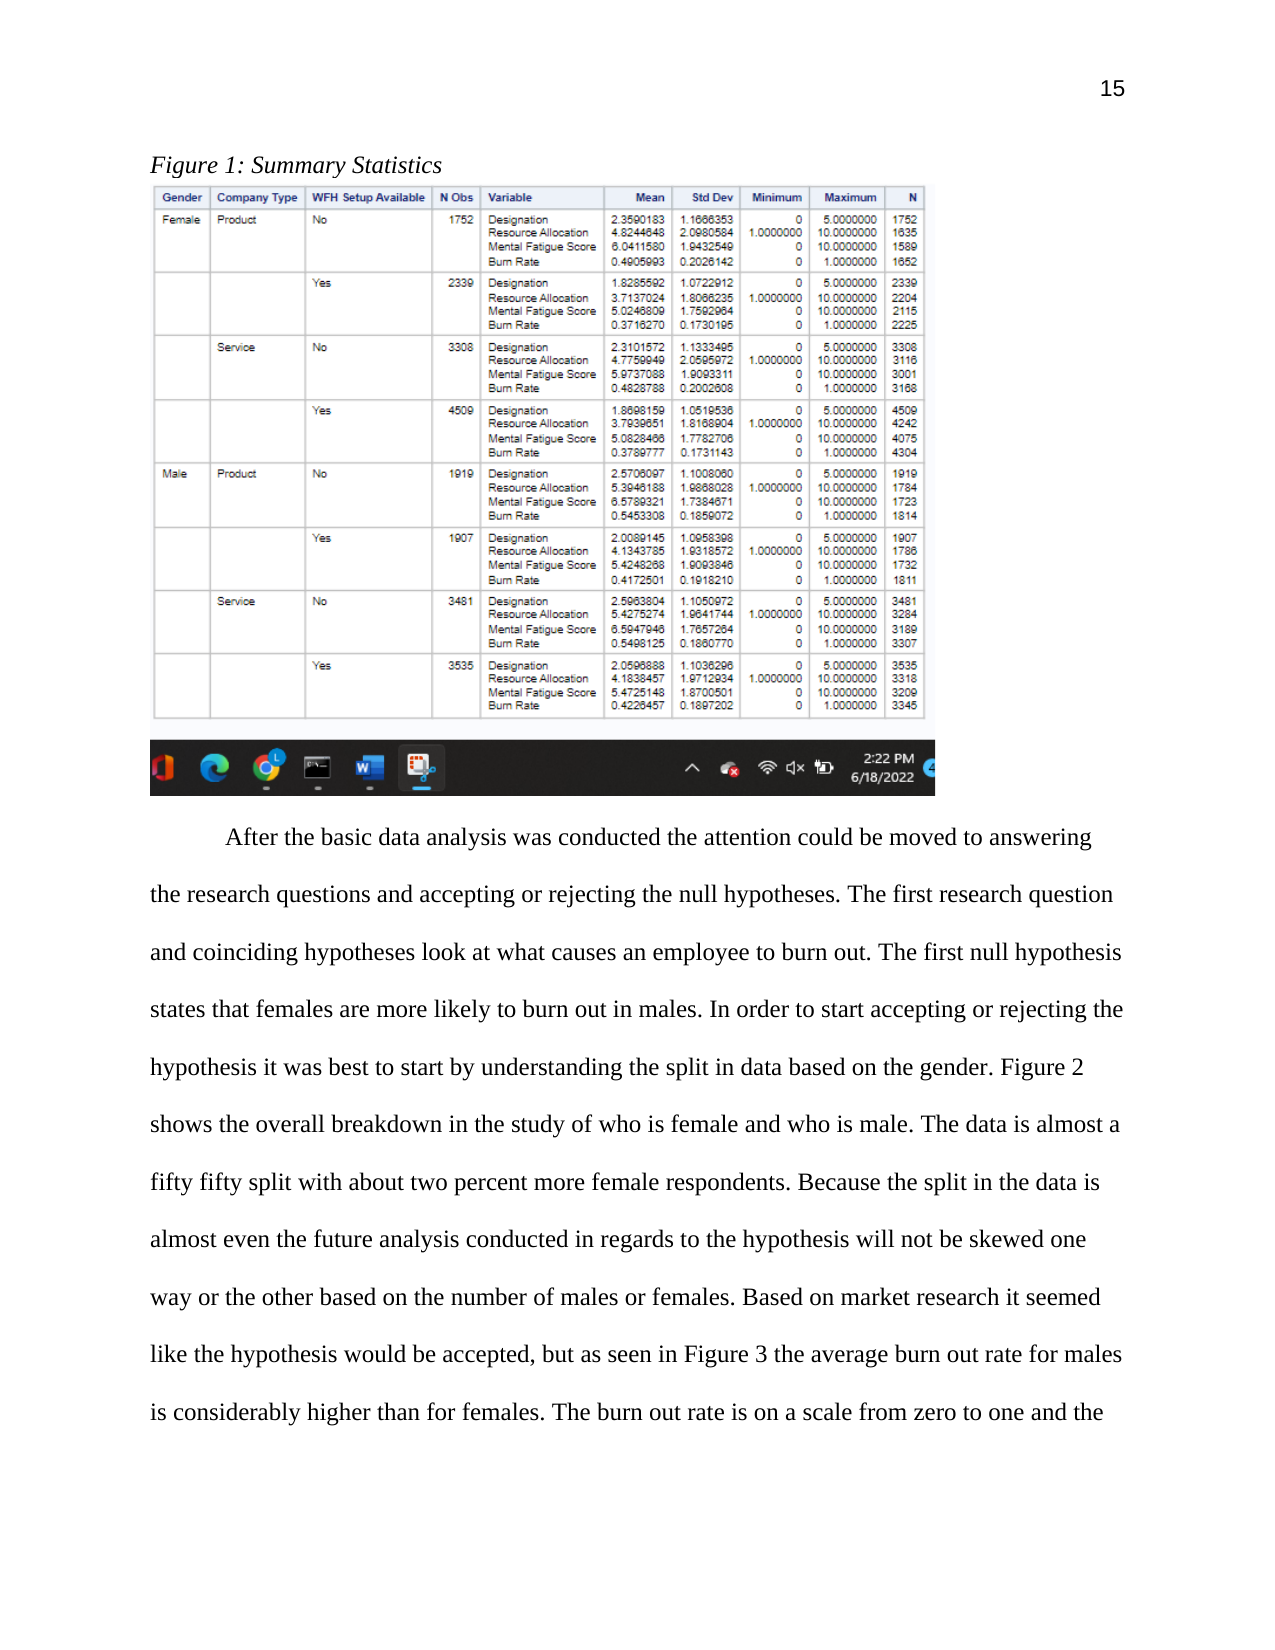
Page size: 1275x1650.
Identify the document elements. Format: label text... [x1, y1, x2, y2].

text Figure 1: Summary Statistics [150, 150, 1125, 179]
picture [150, 178, 936, 796]
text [150, 822, 1125, 1426]
